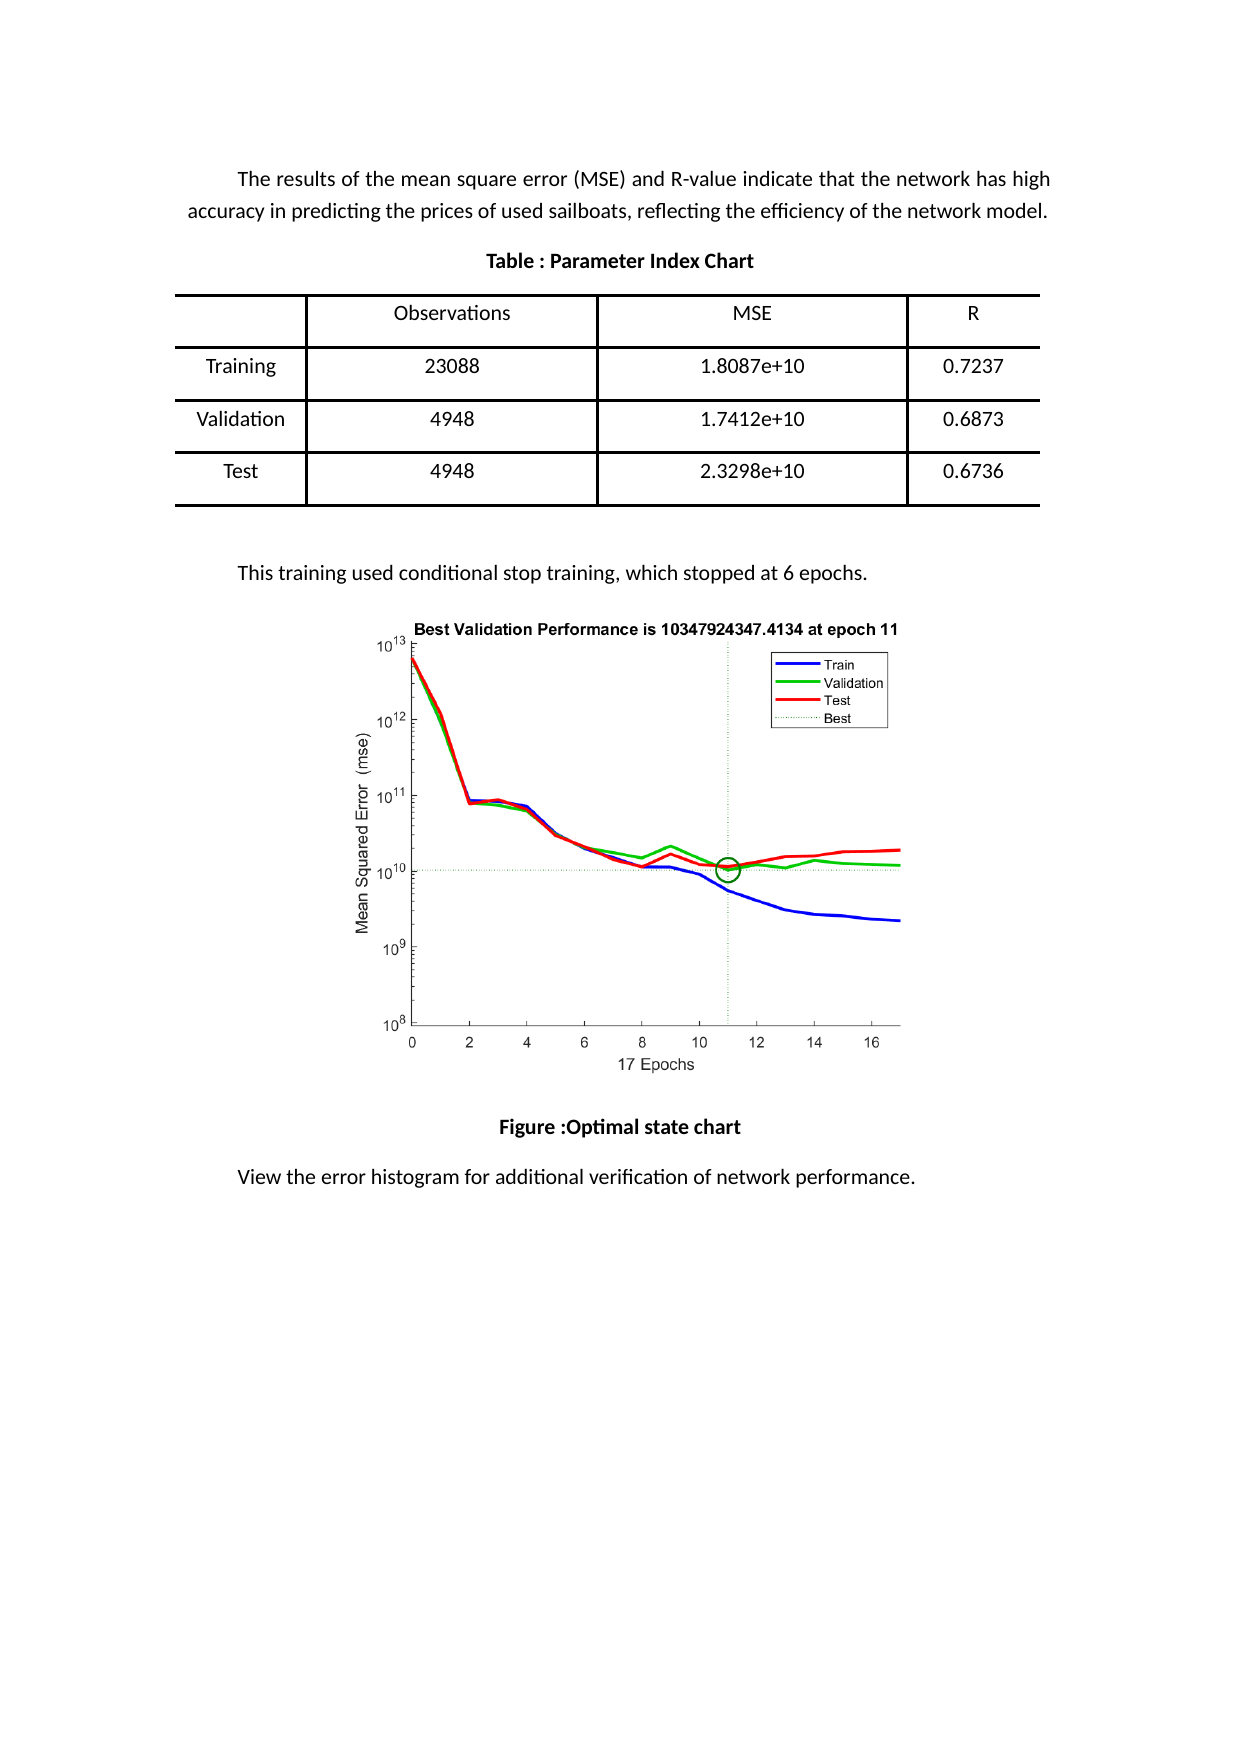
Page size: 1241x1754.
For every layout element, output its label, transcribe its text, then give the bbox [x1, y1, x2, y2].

table_cell Test [175, 454, 305, 504]
table_cell 4948 [308, 454, 596, 504]
text Table : Parameter Index Chart [187, 244, 1053, 276]
table_header MSE [599, 297, 906, 346]
table_cell 23088 [308, 349, 596, 399]
text The results of the mean square error (MSE) and R-value indicate that the network has high accuracy in predicting the prices of used sailboats, reflecting the efficiency of the network model. [187, 162, 1053, 227]
table_cell Training [175, 349, 305, 399]
table_cell 0.6736 [909, 454, 1040, 504]
table_cell 0.7237 [909, 349, 1040, 399]
table_cell 1.8087e+10 [599, 349, 906, 399]
table_cell 4948 [308, 402, 596, 451]
table_header Observations [308, 297, 596, 346]
text Figure :Optimal state chart [187, 1110, 1053, 1143]
table_cell 2.3298e+10 [599, 454, 906, 504]
table_cell 0.6873 [909, 402, 1040, 451]
table_header [175, 297, 305, 346]
table_cell Validation [175, 402, 305, 451]
text View the error histogram for additional verification of network performance. [187, 1160, 1053, 1192]
picture [330, 606, 960, 1078]
table_header R [909, 297, 1040, 346]
text This training used conditional stop training, which stopped at 6 epochs. [187, 556, 1053, 589]
table_cell 1.7412e+10 [599, 402, 906, 451]
